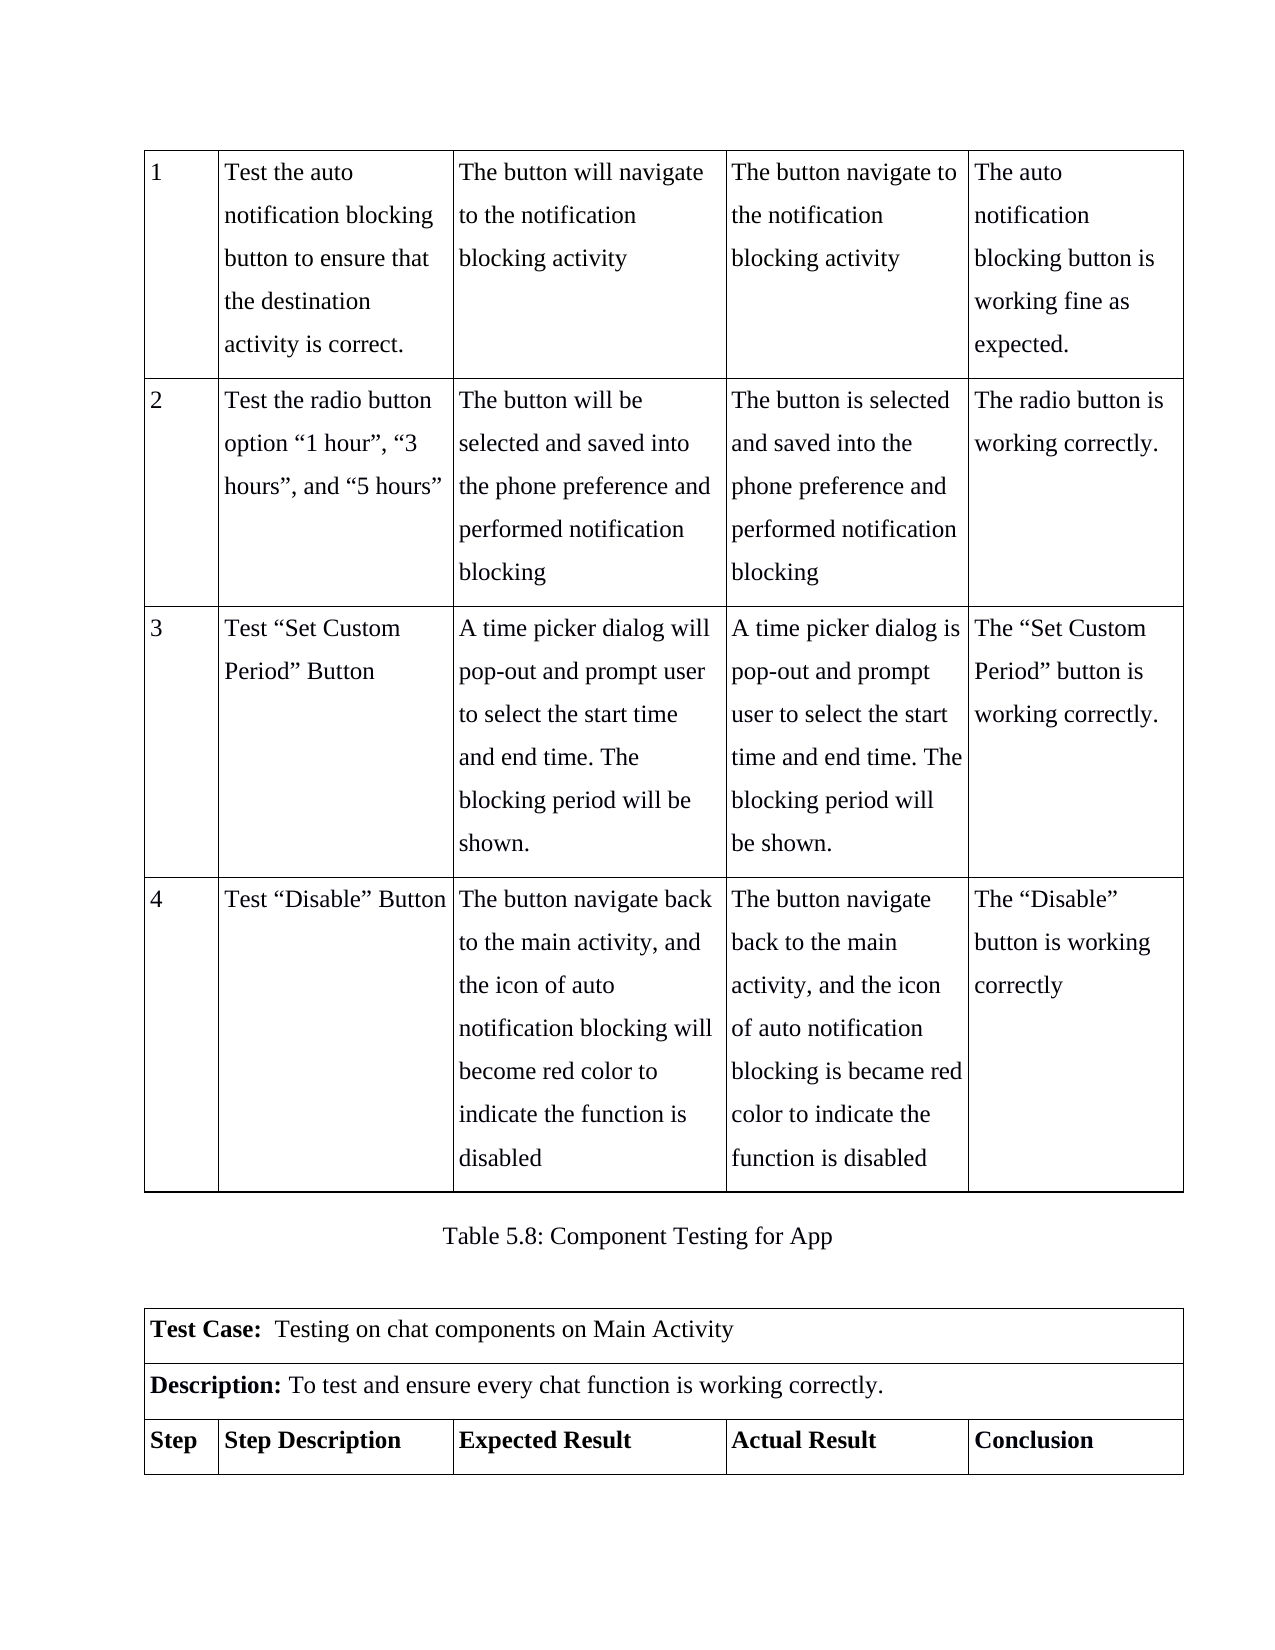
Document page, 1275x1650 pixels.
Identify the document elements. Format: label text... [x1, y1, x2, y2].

table_header Test Case: Testing on chat components on Main Activity [145, 1309, 1183, 1363]
table_cell The radio button is working correctly. [969, 379, 1183, 606]
table_cell 3 [145, 607, 218, 877]
table_cell The “Disable” button is working correctly [969, 878, 1183, 1191]
table_cell Test “Disable” Button [219, 878, 453, 1191]
table_cell A time picker dialog is pop-out and prompt user to select the start time and end time. The blocking period will be shown. [727, 607, 968, 877]
table_cell The button will be selected and saved into the phone preference and performed notification blocking [454, 379, 726, 606]
table_cell The button will navigate to the notification blocking activity [454, 151, 726, 378]
table_cell Test the radio button option “1 hour”, “3 hours”, and “5 hours” [219, 379, 453, 606]
table_cell Actual Result [727, 1420, 968, 1474]
table_cell Test the auto notification blocking button to ensure that the destination activity is correct. [219, 151, 453, 378]
table_cell Test “Set Custom Period” Button [219, 607, 453, 877]
text Table 5.8: Component Testing for App [150, 1221, 1125, 1250]
table_cell 4 [145, 878, 218, 1191]
table_cell Step Description [219, 1420, 453, 1474]
table_cell The auto notification blocking button is working fine as expected. [969, 151, 1183, 378]
table_cell A time picker dialog will pop-out and prompt user to select the start time and end time. The blocking period will be shown. [454, 607, 726, 877]
table_cell Expected Result [454, 1420, 726, 1474]
table_cell The button navigate back to the main activity, and the icon of auto notification blocking will become red color to indicate the function is disabled [454, 878, 726, 1191]
table_cell The button is selected and saved into the phone preference and performed notification blocking [727, 379, 968, 606]
table_cell 2 [145, 379, 218, 606]
table_cell Description: To test and ensure every chat function is working correctly. [145, 1364, 1183, 1418]
table_cell The button navigate to the notification blocking activity [727, 151, 968, 378]
table_cell Step No. [145, 1420, 218, 1474]
table_cell Conclusion [969, 1420, 1183, 1474]
table_cell 1 [145, 151, 218, 378]
table_cell The button navigate back to the main activity, and the icon of auto notification blocking is became red color to indicate the function is disabled [727, 878, 968, 1191]
table_cell The “Set Custom Period” button is working correctly. [969, 607, 1183, 877]
